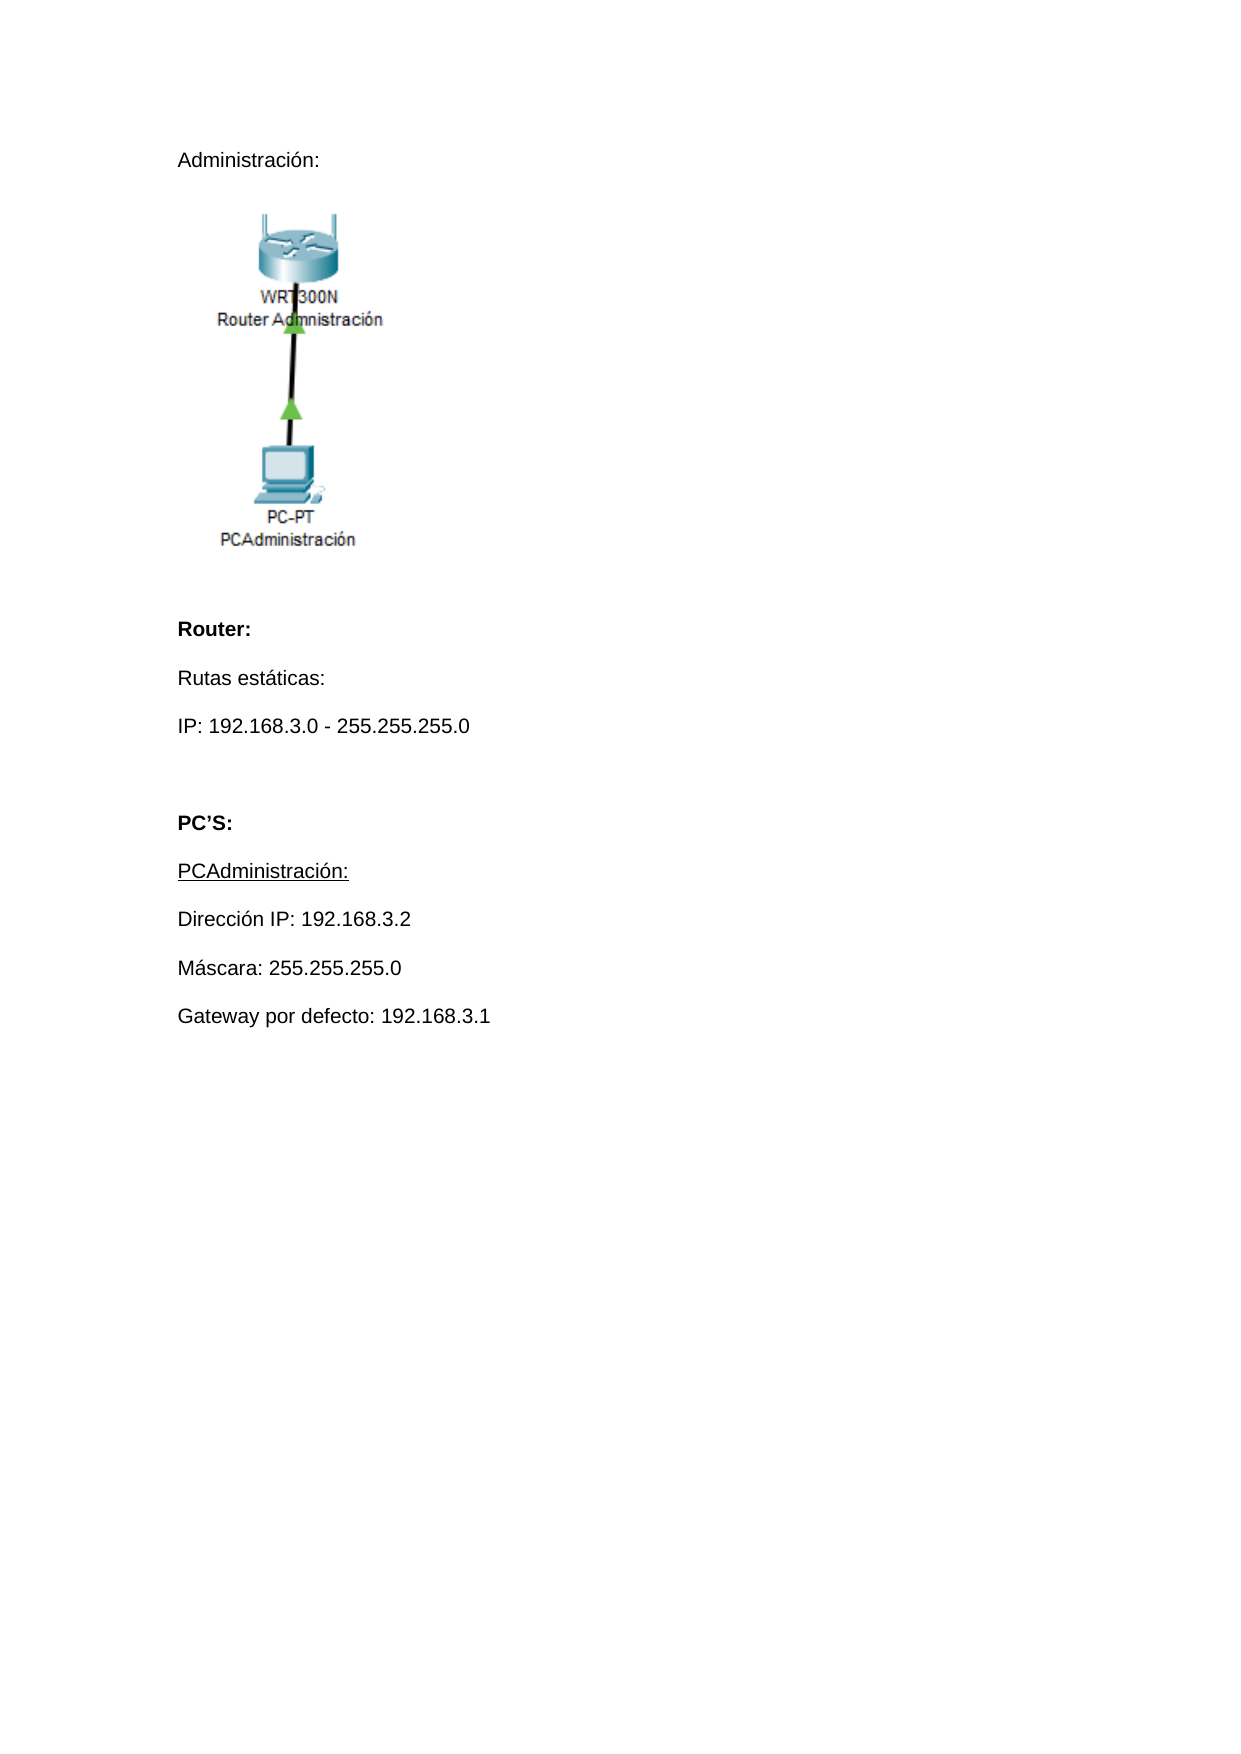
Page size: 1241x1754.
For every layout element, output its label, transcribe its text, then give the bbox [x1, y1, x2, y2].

text IP: 192.168.3.0 - 255.255.255.0 [177, 714, 1063, 738]
text Gateway por defecto: 192.168.3.1 [177, 1004, 1063, 1028]
text Administración: [177, 148, 1063, 172]
text Dirección IP: 192.168.3.2 [177, 907, 1063, 931]
text PCAdministración: [177, 859, 1063, 883]
text PC’S: [177, 811, 1063, 834]
picture [177, 196, 419, 593]
text Rutas estáticas: [177, 666, 1063, 689]
text Router: [177, 617, 1063, 641]
text Máscara: 255.255.255.0 [177, 956, 1063, 979]
